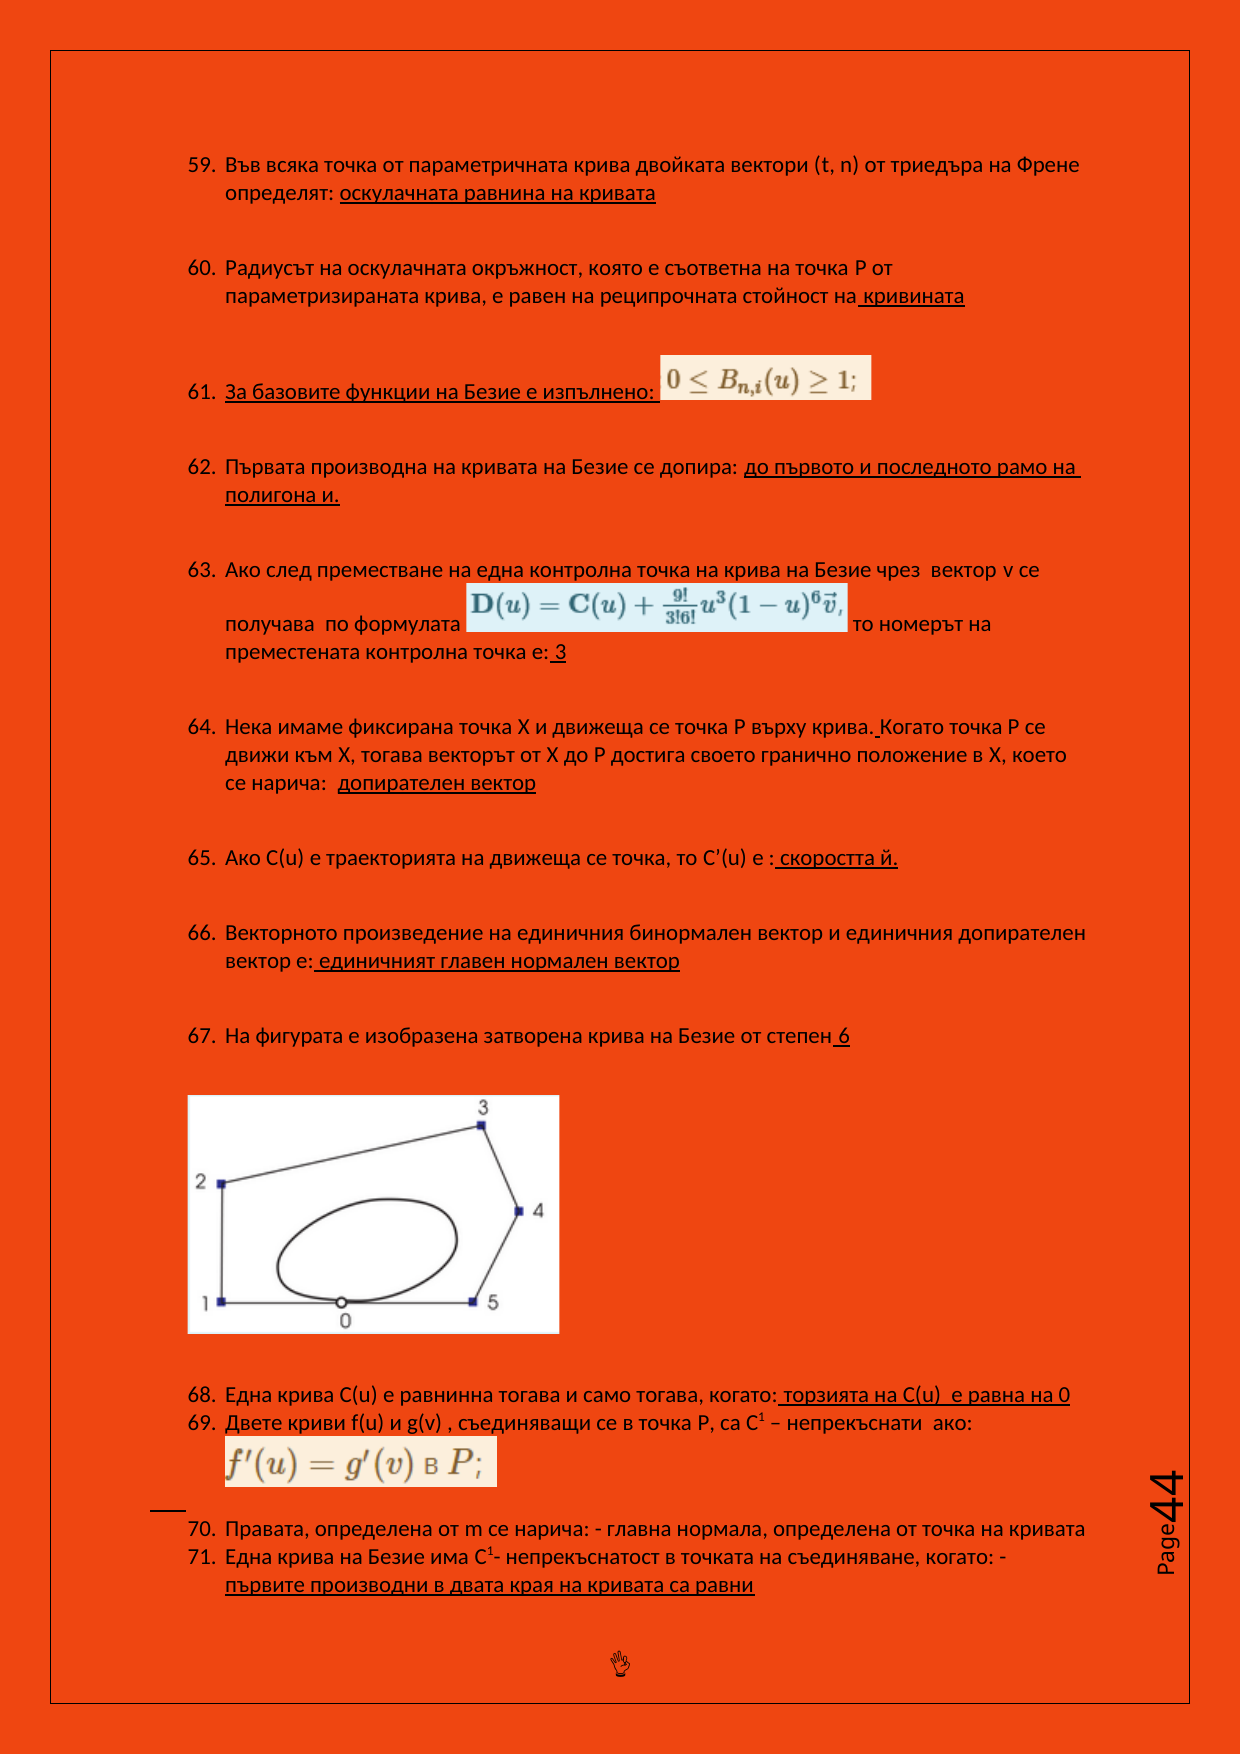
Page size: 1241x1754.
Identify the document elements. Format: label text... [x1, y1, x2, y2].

list Първата производна на кривата на Безие се допира: до първото и последното рамо на полигона и. [187, 452, 1090, 508]
list Двете криви f(u) и g(v) , съединяващи се в точка P, са C1 – непрекъснати ако: [187, 1408, 1090, 1436]
list Векторното произведение на единичния бинормален вектор и единичния допирателен вектор е: единичният главен нормален вектор [187, 918, 1090, 974]
list На фигурата е изобразена затворена крива на Безие от степен 6 [187, 1021, 1090, 1049]
picture [660, 355, 872, 400]
list Правата, определена от m се нарича: - главна нормала, определена от точка на кривата [187, 1514, 1090, 1542]
list Във всяка точка от параметричната крива двойката вектори (t, n) от триедъра на Френе определят: оскулачната равнина на кривата [187, 150, 1090, 206]
list Ако C(u) е траекторията на движеща се точка, то C’(u) е : скоростта й. [187, 843, 1090, 871]
list Радиусът на оскулачната окръжност, която е съответна на точка P от параметризираната крива, е равен на реципрочната стойност на кривината [187, 253, 1090, 309]
list Една крива на Безие има C1- непрекъснатост в точката на съединяване, когато: - първите производни в двата края на кривата са равни [187, 1542, 1090, 1598]
list Нека имаме фиксирана точка X и движеща се точка P върху крива. Когато точка P се движи към X, тогава векторът от X до P достига своето гранично положение в X, което се нарича: допирателен вектор [187, 712, 1090, 796]
list Ако след преместване на една контролна точка на крива на Безие чрез вектор v се получава по формулата то номерът на преместената контролна точка е: 3 [187, 555, 1090, 665]
list За базовите функции на Безие е изпълнено: [187, 356, 1090, 405]
picture [225, 1436, 497, 1487]
picture [466, 583, 848, 632]
list Една крива C(u) е равнинна тогава и само тогава, когато: торзията на C(u) е равна на 0 [187, 1380, 1090, 1408]
picture [187, 1095, 560, 1334]
